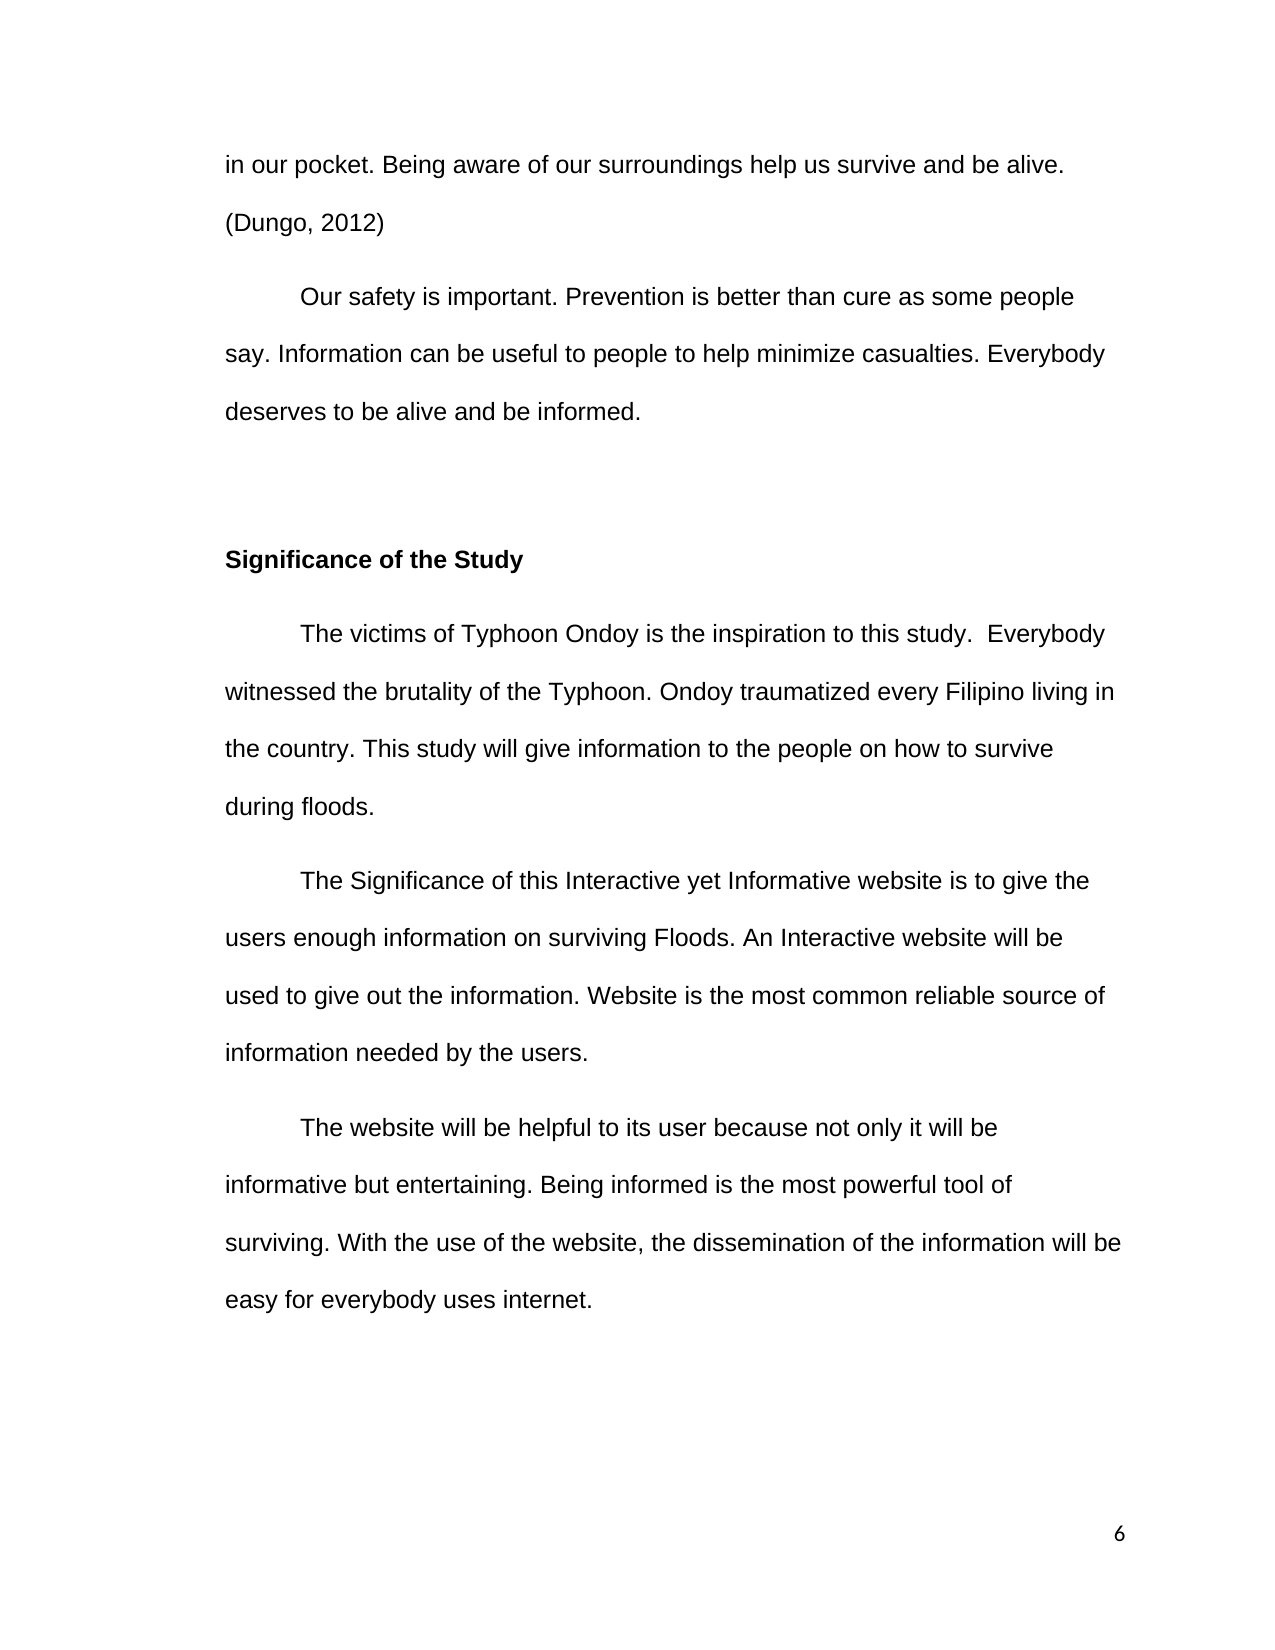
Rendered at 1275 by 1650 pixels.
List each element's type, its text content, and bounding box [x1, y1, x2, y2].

text The Significance of this Interactive yet Informative website is to give the users enough information on surviving Floods. An Interactive website will be used to give out the information. Website is the most common reliable source of information needed by the users. [225, 866, 1125, 1067]
text Significance of the Study [225, 545, 1125, 574]
text The victims of Typhoon Ondoy is the inspiration to this study. Everybody witnessed the brutality of the Typhoon. Ondoy traumatized every Filipino living in the country. This study will give information to the people on how to survive during floods. [225, 619, 1125, 820]
text The website will be helpful to its user because not only it will be informative but entertaining. Being informed is the most powerful tool of surviving. With the use of the website, the dissemination of the information will be easy for everybody uses internet. [225, 1112, 1125, 1314]
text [225, 150, 1125, 236]
text Our safety is important. Prevention is better than cure as some people say. Information can be useful to people to help minimize casualties. Everybody deserves to be alive and be informed. [225, 282, 1125, 425]
